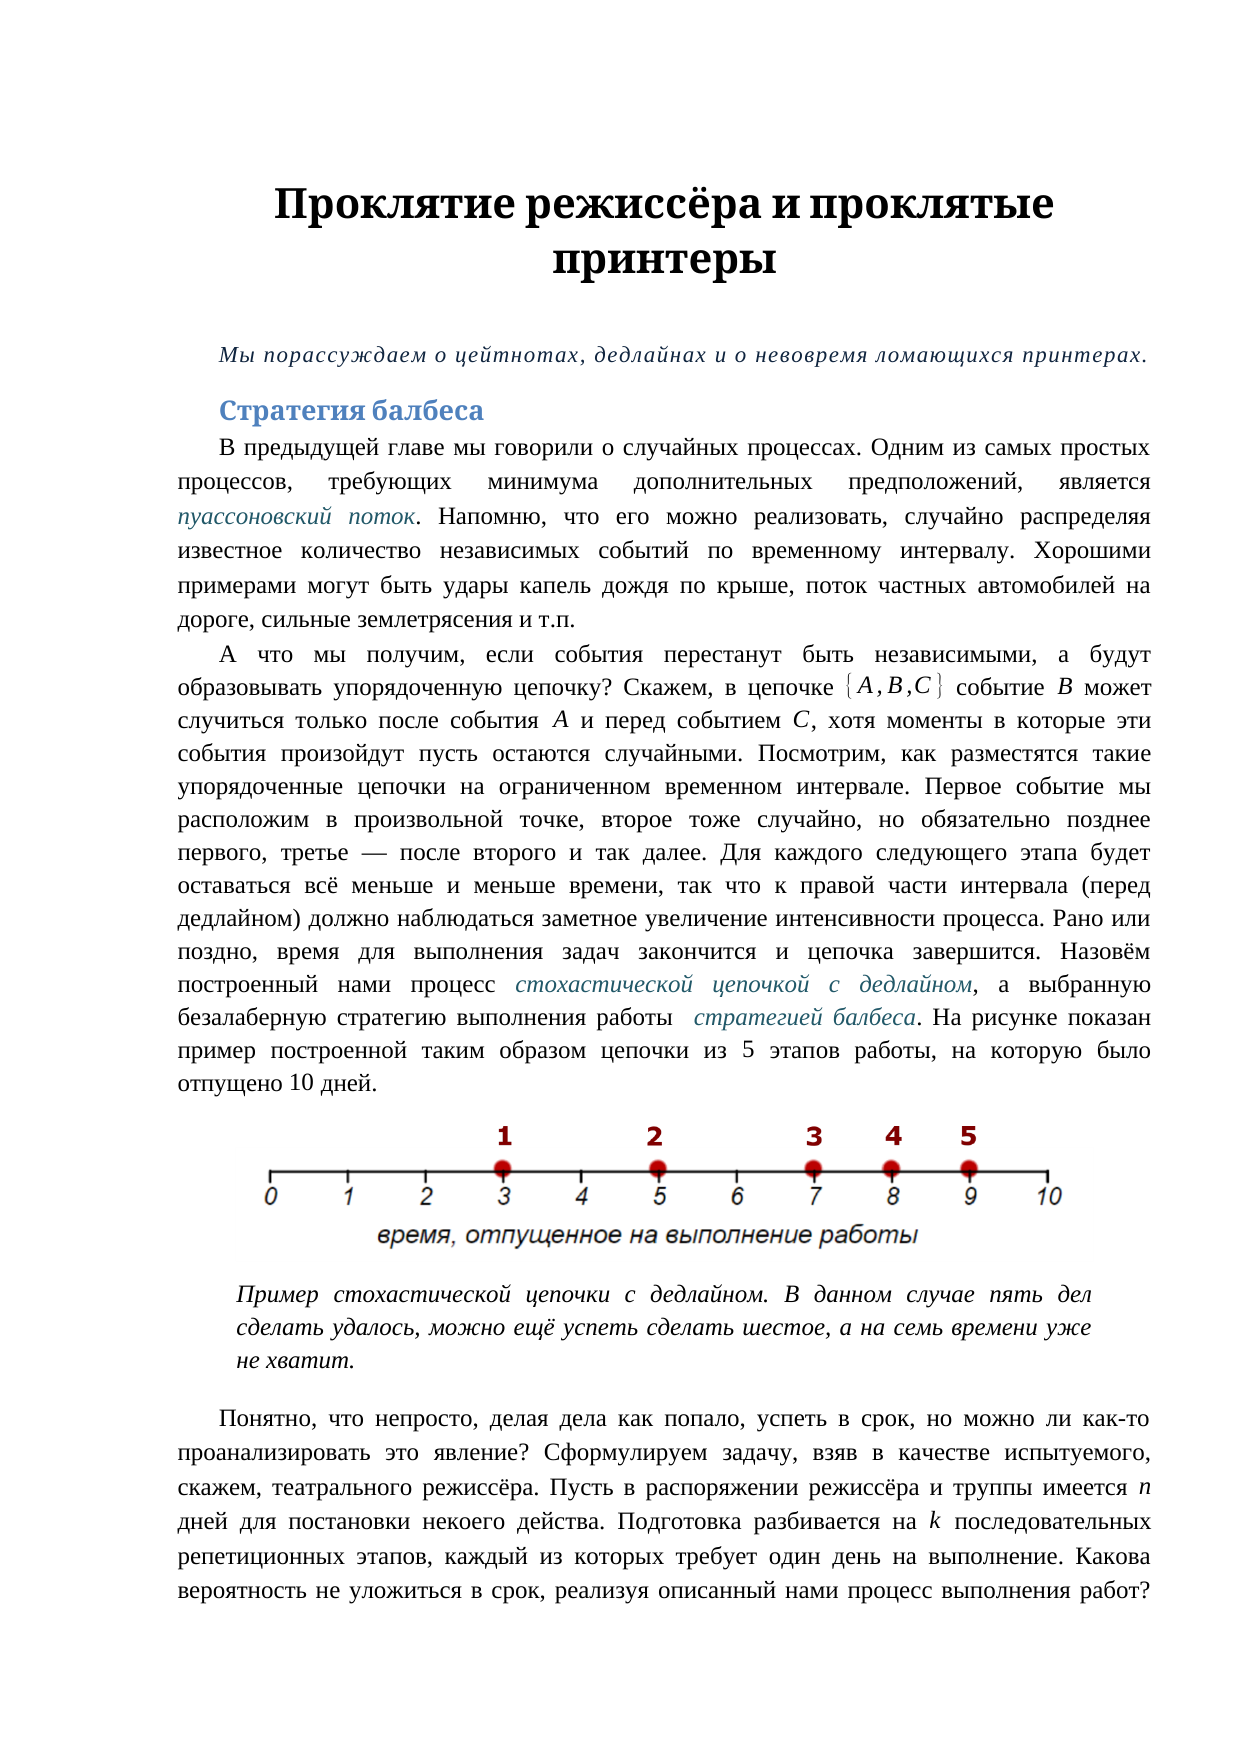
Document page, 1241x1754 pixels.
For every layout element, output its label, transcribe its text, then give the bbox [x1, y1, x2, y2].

text В предыдущей главе мы говорили о случайных процессах. Одним из самых простых процессов, требующих минимума дополнительных предположений, является пуассоновский поток. Напомню, что его можно реализовать, случайно распределяя известное количество независимых событий по временному интервалу. Хорошими примерами могут быть удары капель дождя по крыше, поток частных автомобилей на дороге, сильные землетрясения и т.п. [177, 432, 1152, 633]
text А что мы получим, если события перестанут быть независимыми, а будут образовывать упорядоченную цепочку? Скажем, в цепочке событие может случиться только после события и перед событием , хотя моменты в которые эти события произойдут пусть остаются случайными. Посмотрим, как разместятся такие упорядоченные цепочки на ограниченном временном интервале. Первое событие мы расположим в произвольной точке, второе тоже случайно, но обязательно позднее первого, третье — после второго и так далее. Для каждого следующего этапа будет оставаться всё меньше и меньше времени, так что к правой части интервала (перед дедлайном) должно наблюдаться заметное увеличение интенсивности процесса. Рано или поздно, время для выполнения задач закончится и цепочка завершится. Назовём построенный нами процесс стохастической цепочкой с дедлайном, а выбранную безалаберную стратегию выполнения работы стратегией балбеса. На рисунке показан пример построенной таким образом цепочки из этапов работы, на которую было отпущено дней. [177, 639, 1152, 1097]
subtitle Мы порассуждаем о цейтнотах, дедлайнах и о невовремя ломающихся принтерах. [177, 341, 1152, 367]
subtitle Стратегия балбеса [177, 396, 1152, 427]
text Пример стохастической цепочки с дедлайном. В данном случае пять дел сделать удалось, можно ещё успеть сделать шестое, а на семь времени уже не хватит. [236, 1279, 1093, 1374]
subtitle Проклятие режиссёра и проклятые принтеры [177, 181, 1152, 284]
picture [235, 1126, 1094, 1262]
